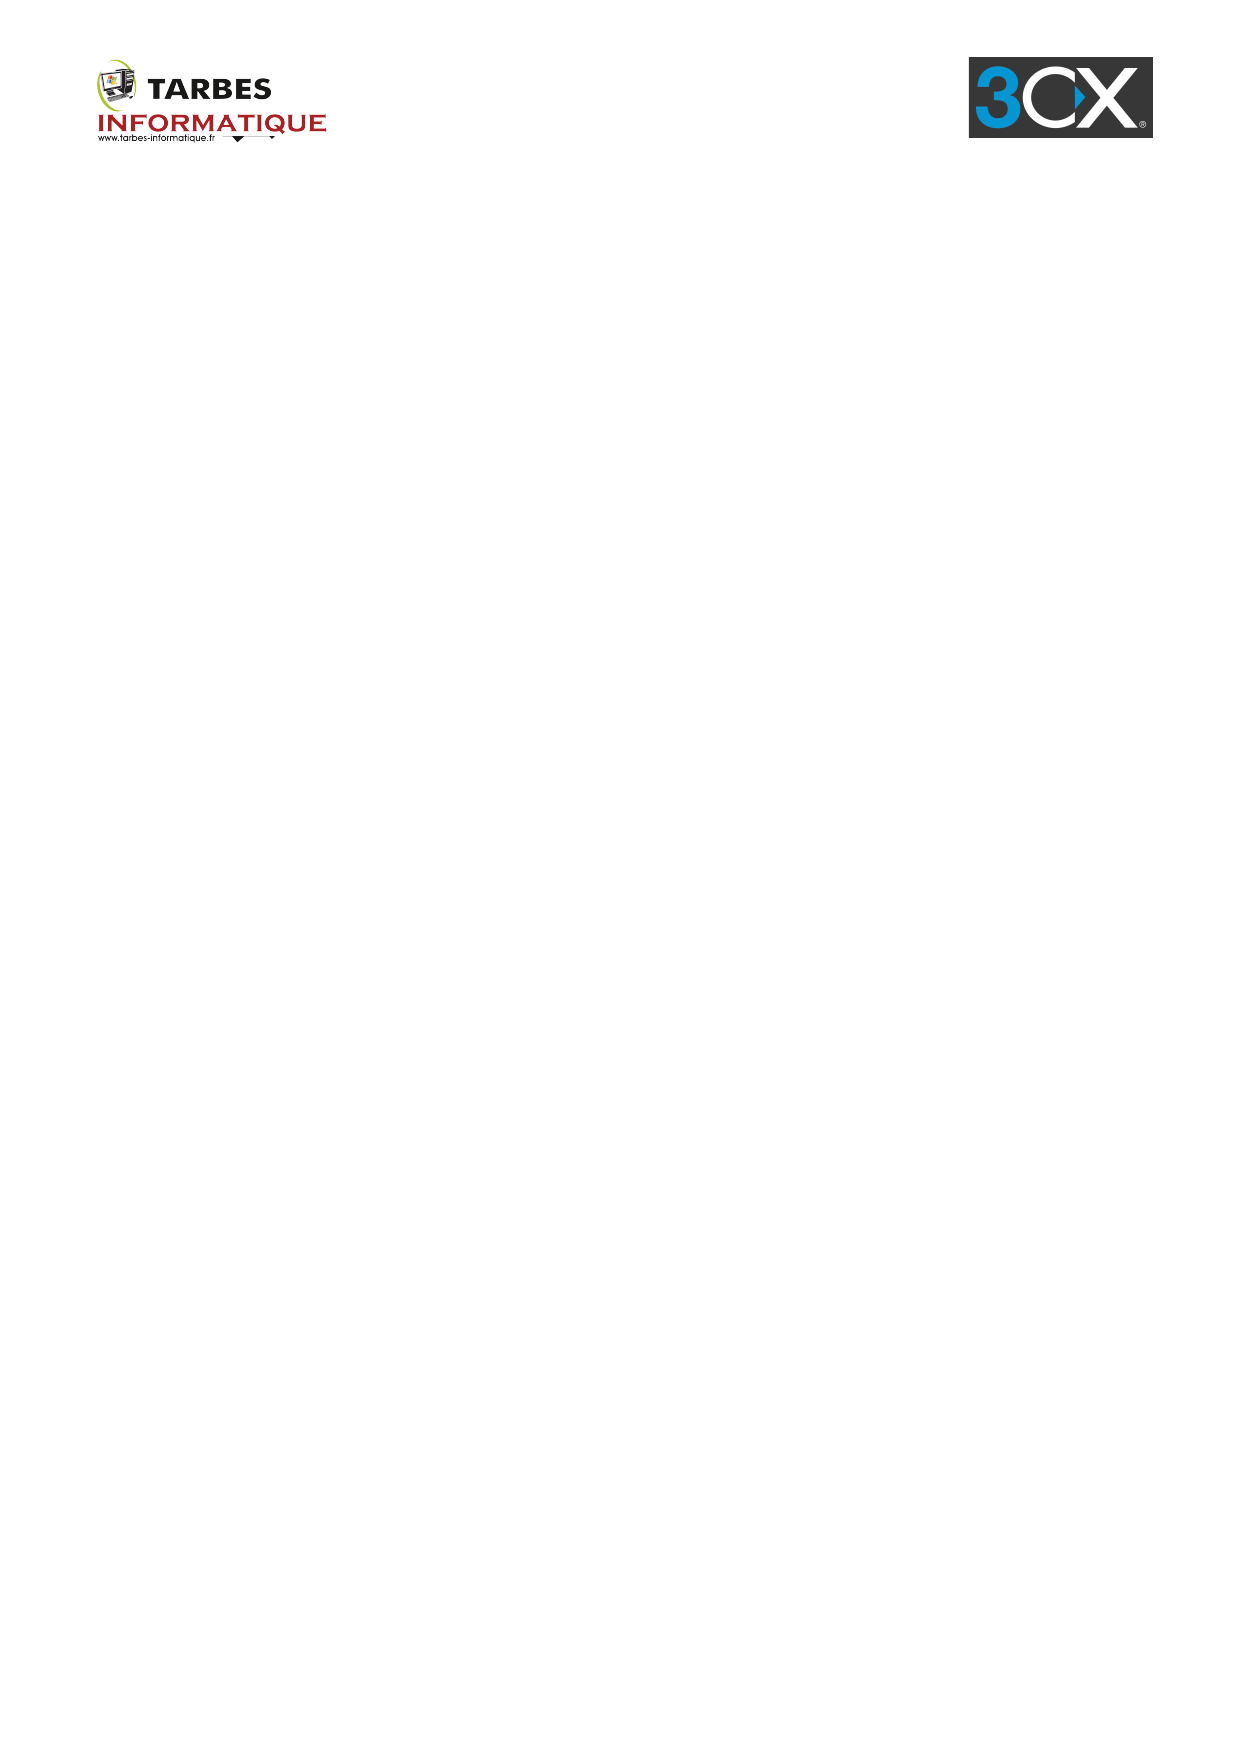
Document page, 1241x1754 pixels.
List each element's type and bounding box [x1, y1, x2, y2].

picture [86, 57, 335, 145]
picture [968, 57, 1153, 138]
